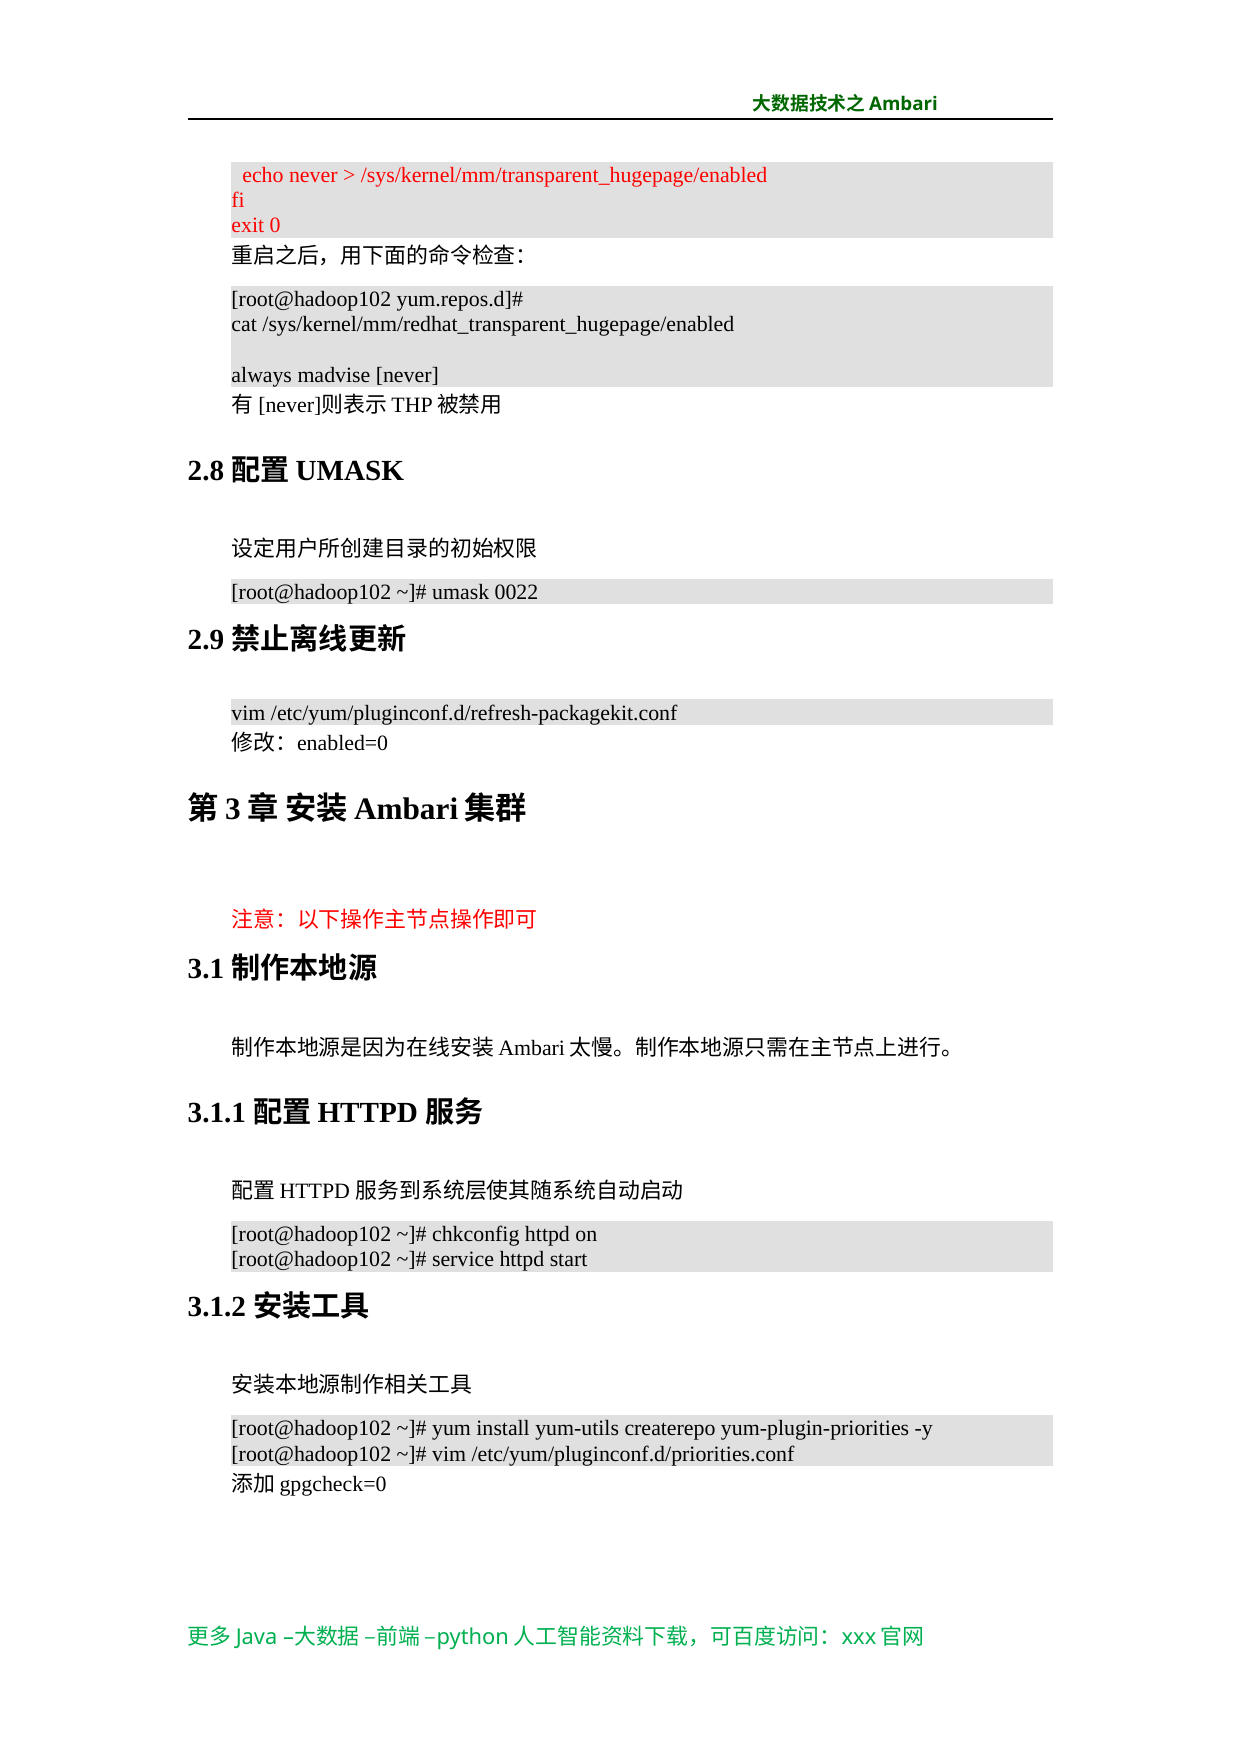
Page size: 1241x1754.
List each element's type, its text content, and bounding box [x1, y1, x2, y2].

text exit 0 [231, 212, 1053, 238]
text echo never > /sys/kernel/mm/transparent_hugepage/enabled [231, 162, 1053, 187]
text 设定用户所创建目录的初始权限 [187, 531, 1053, 563]
text 注意：以下操作主节点操作即可 [187, 901, 1053, 934]
subtitle 第3章 安装Ambari集群 [187, 773, 1053, 838]
text vim /etc/yum/pluginconf.d/refresh-packagekit.conf [231, 699, 1053, 725]
text 修改：enabled=0 [187, 725, 1053, 757]
text 重启之后，用下面的命令检查： [187, 238, 1053, 270]
subtitle 3.1 制作本地源 [187, 934, 1053, 999]
subtitle 2.8 配置UMASK [187, 435, 1053, 500]
text 安装本地源制作相关工具 [187, 1367, 1053, 1399]
text [root@hadoop102 ~]# service httpd start [231, 1246, 1053, 1272]
subtitle 2.9 禁止离线更新 [187, 604, 1053, 669]
text 制作本地源是因为在线安装Ambari太慢。制作本地源只需在主节点上进行。 [187, 1029, 1053, 1062]
subtitle 3.1.2 安装工具 [187, 1272, 1053, 1337]
text [root@hadoop102 ~]# yum install yum-utils createrepo yum-plugin-priorities -y [231, 1415, 1053, 1441]
text cat /sys/kernel/mm/redhat_transparent_hugepage/enabled [231, 311, 1053, 336]
text 有 [never]则表示THP被禁用 [187, 387, 1053, 419]
text [root@hadoop102 ~]# vim /etc/yum/pluginconf.d/priorities.conf [231, 1441, 1053, 1466]
text 添加gpgcheck=0 [187, 1466, 1053, 1498]
text [root@hadoop102 ~]# chkconfig httpd on [231, 1221, 1053, 1246]
text [root@hadoop102 ~]# umask 0022 [231, 579, 1053, 604]
text fi [231, 187, 1053, 212]
subtitle 3.1.1 配置HTTPD 服务 [187, 1077, 1053, 1142]
text [root@hadoop102 yum.repos.d]# [231, 286, 1053, 311]
text 配置HTTPD 服务到系统层使其随系统自动启动 [187, 1173, 1053, 1205]
text always madvise [never] [231, 362, 1053, 387]
